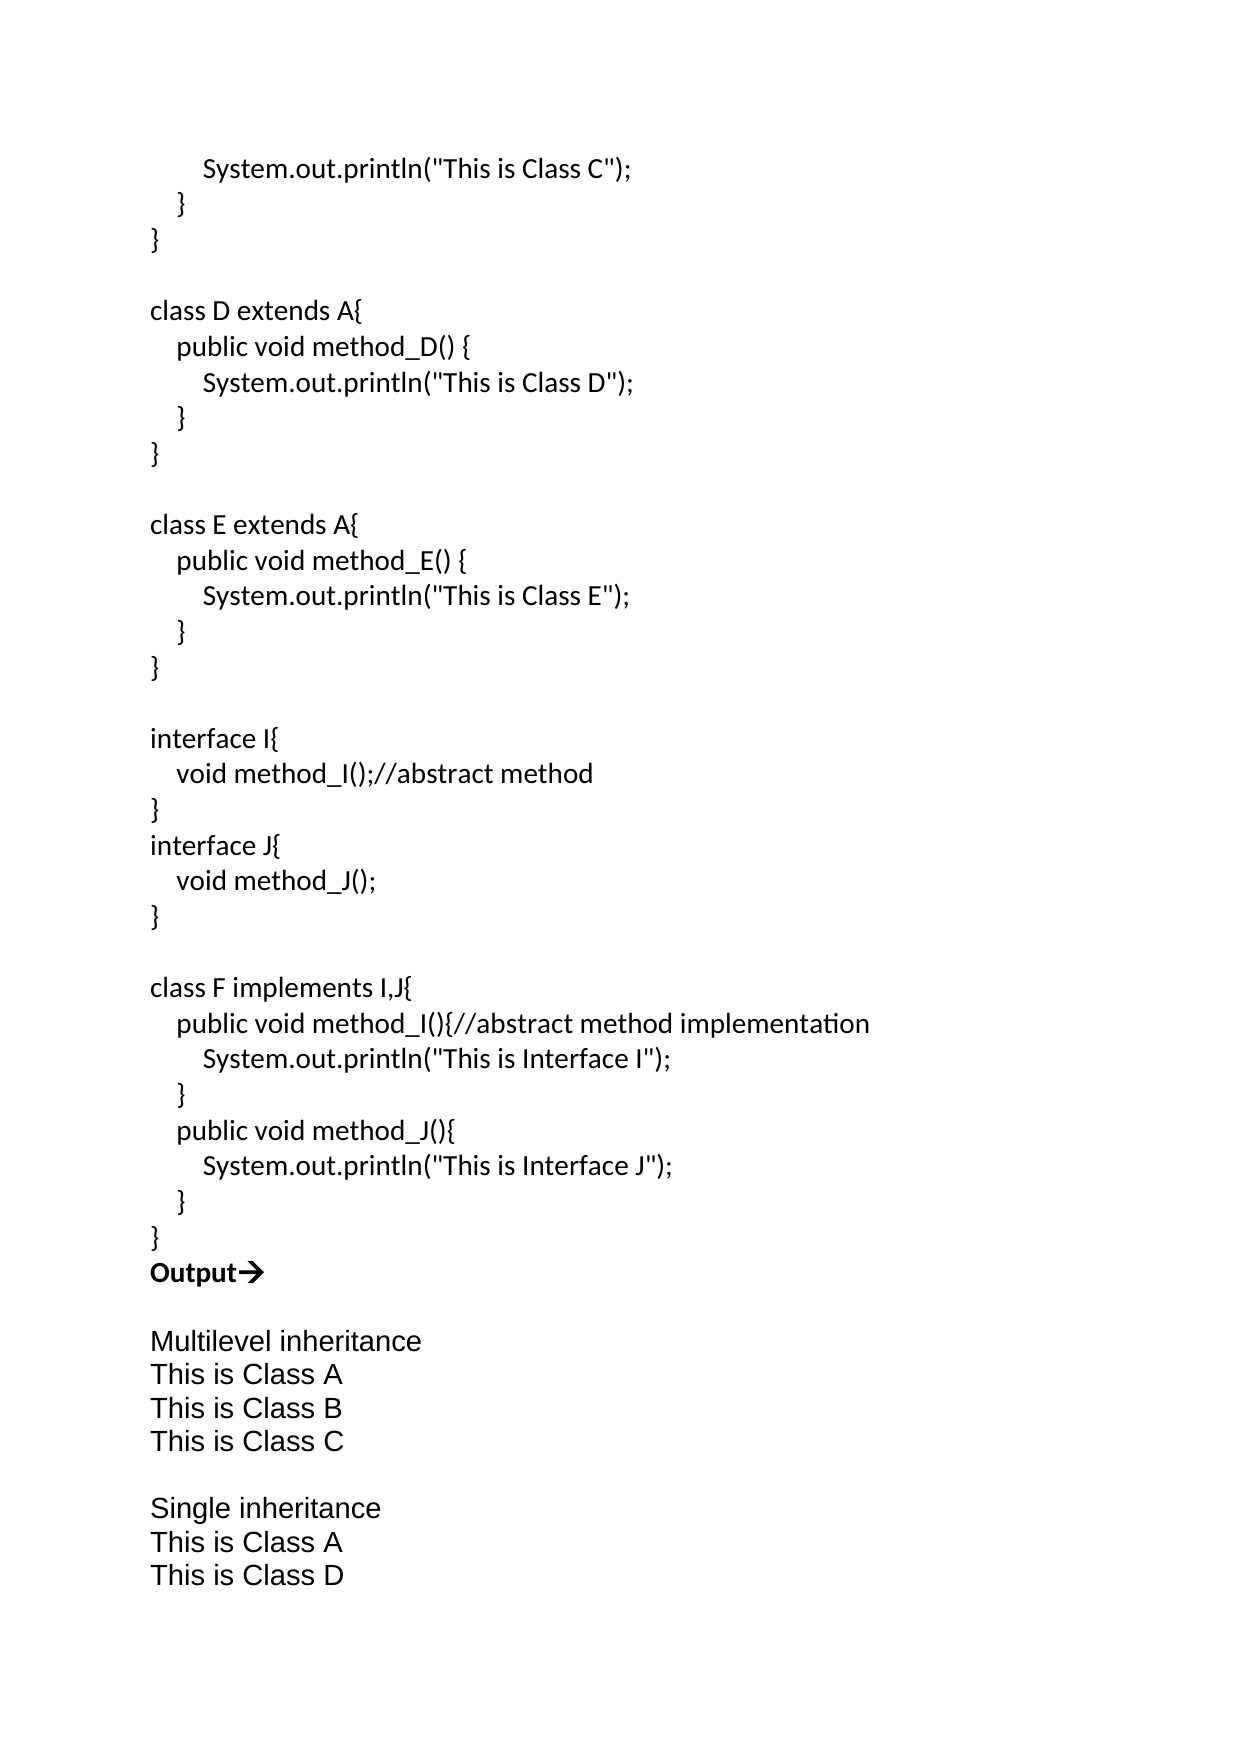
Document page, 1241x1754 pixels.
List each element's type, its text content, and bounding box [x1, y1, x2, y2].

text } [150, 221, 1090, 257]
text public void method_D() { [150, 328, 1090, 364]
text } [150, 435, 1090, 471]
text class D extends A{ [150, 292, 1090, 328]
text Single inheritance [150, 1491, 1090, 1525]
text } [150, 1076, 1090, 1112]
text interface J{ [150, 827, 1090, 862]
text System.out.println("This is Class D"); [150, 364, 1090, 399]
text This is Class A [150, 1525, 1090, 1558]
text System.out.println("This is Interface J"); [150, 1147, 1090, 1183]
text class F implements I,J{ [150, 969, 1090, 1005]
text interface I{ [150, 720, 1090, 756]
text public void method_E() { [150, 542, 1090, 577]
text This is Class D [150, 1558, 1090, 1592]
text class E extends A{ [150, 506, 1090, 542]
text } [150, 898, 1090, 934]
text public void method_J(){ [150, 1112, 1090, 1147]
text This is Class B [150, 1391, 1090, 1424]
text Multilevel inheritance [150, 1323, 1090, 1357]
text } [150, 791, 1090, 827]
text void method_I();//abstract method [150, 756, 1090, 791]
text System.out.println("This is Class E"); [150, 577, 1090, 613]
text System.out.println("This is Class C"); [150, 150, 1090, 186]
text System.out.println("This is Interface I"); [150, 1041, 1090, 1076]
text void method_J(); [150, 862, 1090, 898]
text This is Class A [150, 1357, 1090, 1391]
text This is Class C [150, 1424, 1090, 1458]
text } [150, 613, 1090, 649]
text public void method_I(){//abstract method implementation [150, 1005, 1090, 1041]
text } [150, 399, 1090, 435]
text } [150, 1219, 1090, 1254]
text } [150, 186, 1090, 221]
text } [150, 649, 1090, 684]
text Output [150, 1254, 1090, 1290]
text } [150, 1183, 1090, 1219]
